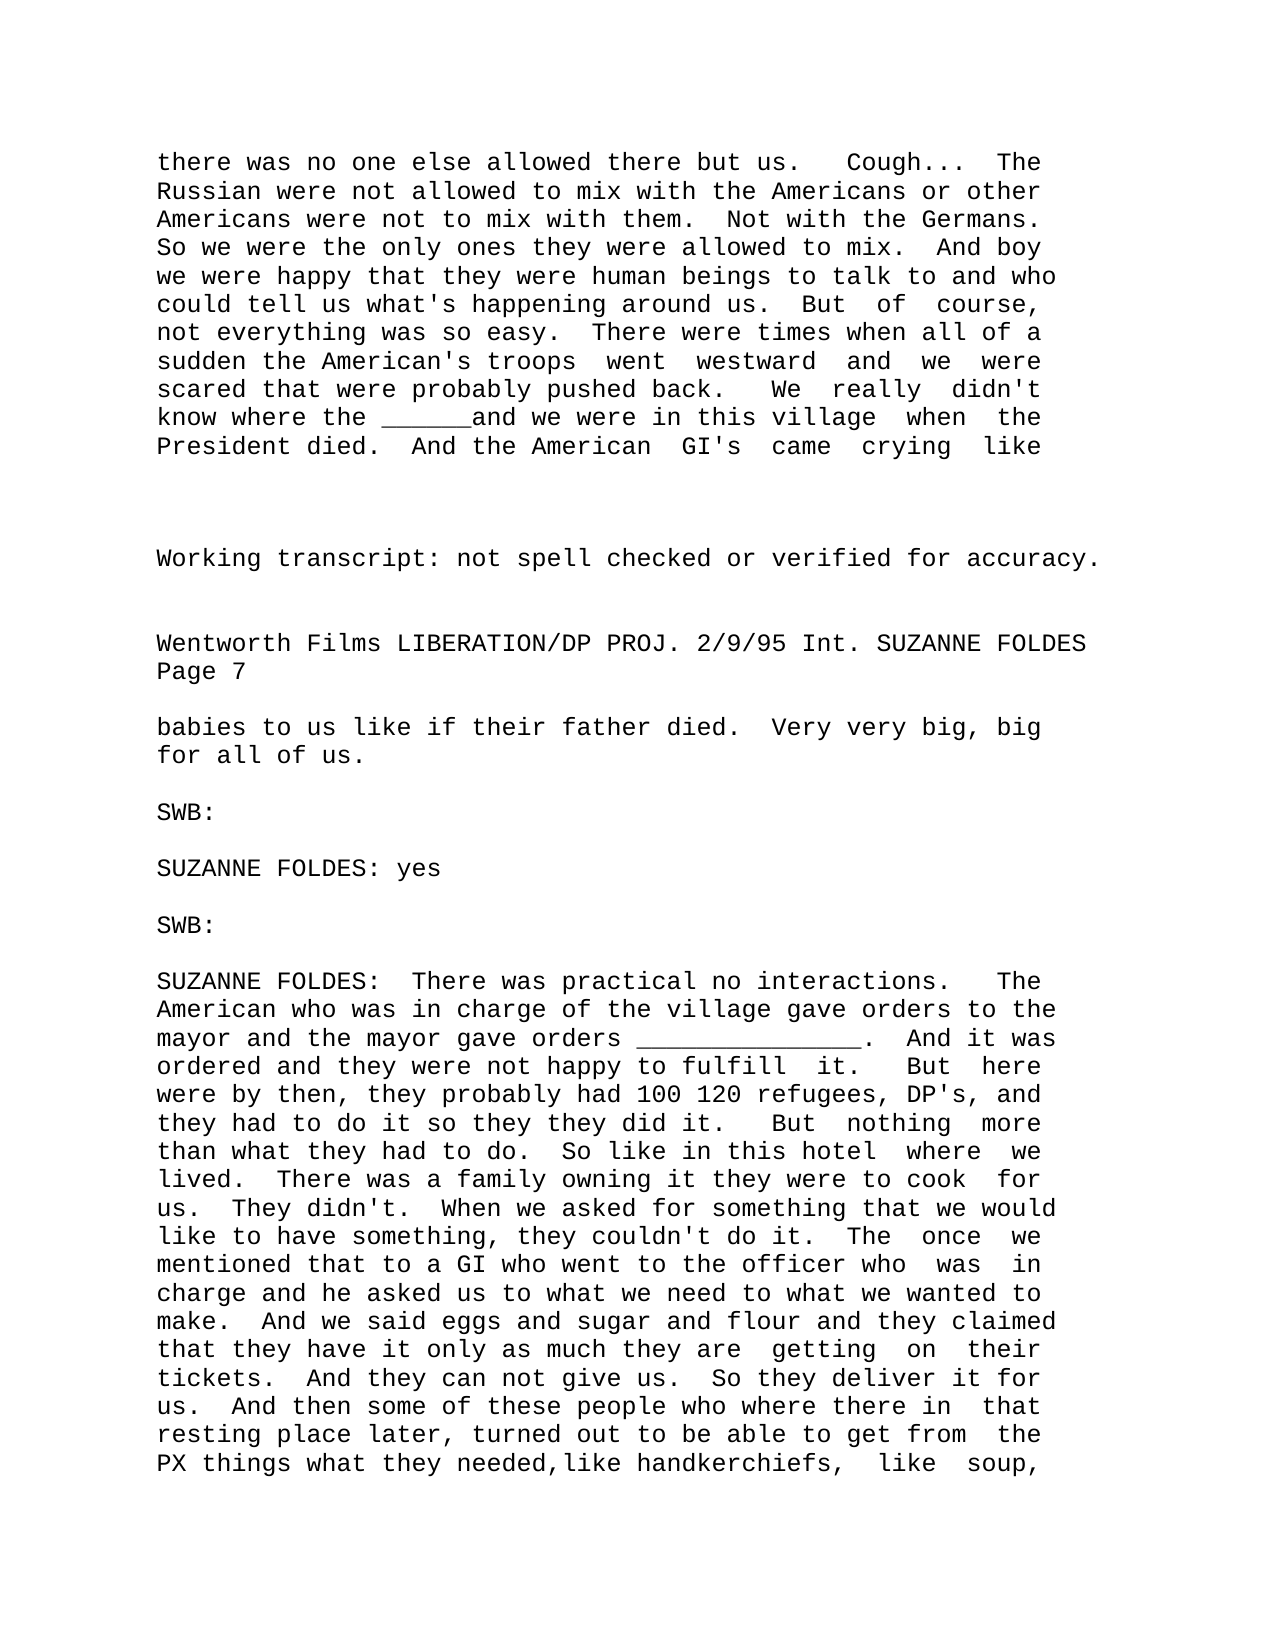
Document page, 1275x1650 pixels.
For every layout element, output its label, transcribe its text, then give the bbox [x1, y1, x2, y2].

text they had to do it so they they did it. But nothing more [156, 1117, 1118, 1146]
text not everything was so easy. There were times when all of a [156, 320, 1118, 348]
text SUZANNE FOLDES: There was practical no interactions. The [156, 976, 1118, 1004]
text scared that were probably pushed back. We really didn't [156, 377, 1118, 405]
text there was no one else allowed there but us. Cough... The [156, 150, 1118, 178]
text lived. There was a family owning it they were to cook for [156, 1174, 1118, 1202]
text tickets. And they can not give us. So they deliver it for [156, 1372, 1118, 1401]
text know where the ______and we were in this village when the [156, 405, 1118, 433]
text mayor and the mayor gave orders _______________. And it was [156, 1032, 1118, 1061]
text mentioned that to a GI who went to the officer who was in [156, 1259, 1118, 1287]
text Working transcript: not spell checked or verified for accuracy. [156, 548, 1118, 576]
text make. And we said eggs and sugar and flour and they claimed [156, 1316, 1118, 1344]
text sudden the American's troops went westward and we were [156, 348, 1118, 377]
text President died. And the American GI's came crying like [156, 433, 1118, 462]
text that they have it only as much they are getting on their [156, 1344, 1118, 1372]
text like to have something, they couldn't do it. The once we [156, 1231, 1118, 1259]
text babies to us like if their father died. Very very big, big [156, 719, 1118, 747]
text SWB: [156, 919, 1118, 947]
text ordered and they were not happy to fulfill it. But here [156, 1061, 1118, 1089]
text So we were the only ones they were allowed to mix. And boy [156, 235, 1118, 263]
text us. And then some of these people who where there in that [156, 1401, 1118, 1429]
text we were happy that they were human beings to talk to and who [156, 263, 1118, 292]
text could tell us what's happening around us. But of course, [156, 292, 1118, 320]
text for all of us. [156, 747, 1118, 776]
text us. They didn't. When we asked for something that we would [156, 1202, 1118, 1231]
text Russian were not allowed to mix with the Americans or other [156, 178, 1118, 207]
text than what they had to do. So like in this hotel where we [156, 1146, 1118, 1174]
text SWB: [156, 804, 1118, 833]
text were by then, they probably had 100 120 refugees, DP's, and [156, 1089, 1118, 1117]
text Americans were not to mix with them. Not with the Germans. [156, 207, 1118, 235]
text PX things what they needed,like handkerchiefs, like soup, [156, 1457, 1118, 1486]
text charge and he asked us to what we need to what we wanted to [156, 1287, 1118, 1316]
text Wentworth Films LIBERATION/DP PROJ. 2/9/95 Int. SUZANNE FOLDES Page 7 [156, 634, 1118, 690]
text SUZANNE FOLDES: yes [156, 862, 1118, 890]
text resting place later, turned out to be able to get from the [156, 1429, 1118, 1457]
text American who was in charge of the village gave orders to the [156, 1004, 1118, 1032]
